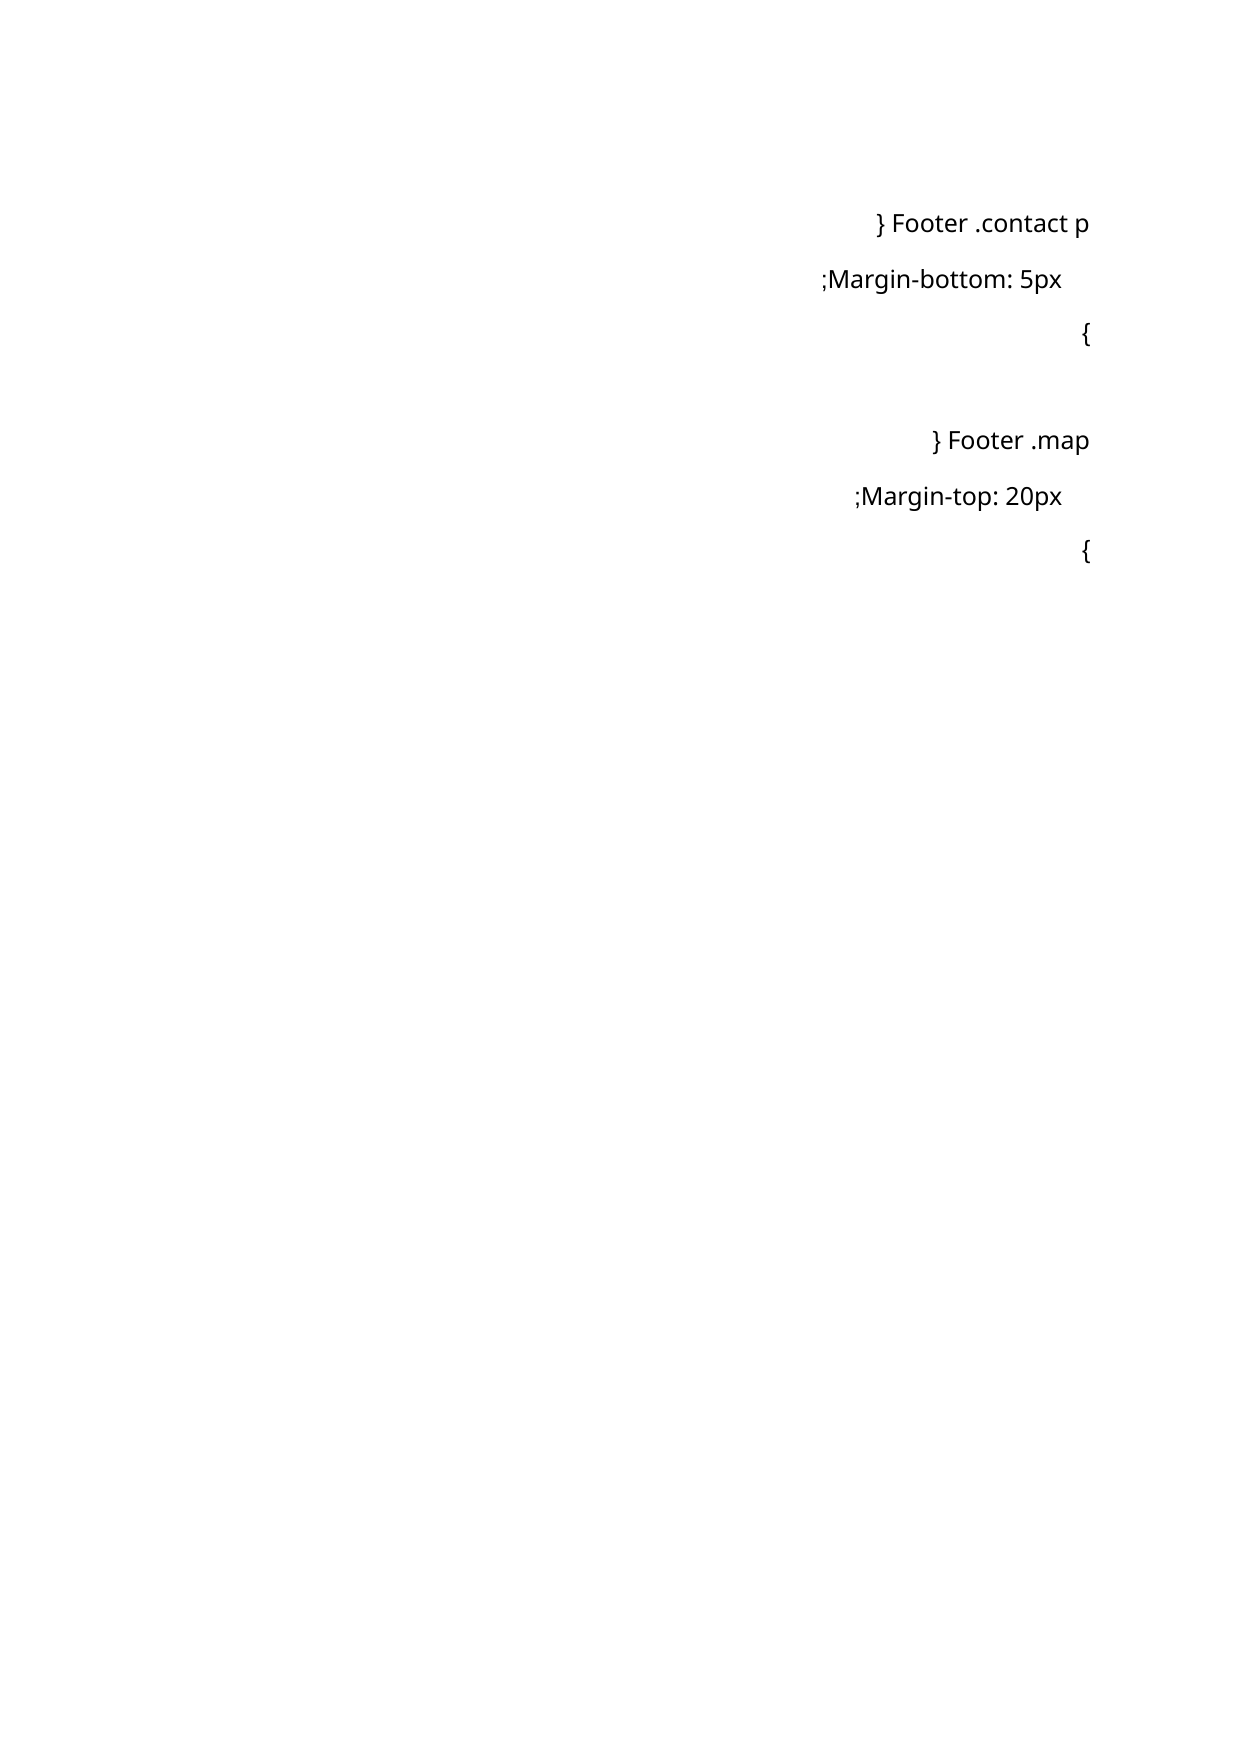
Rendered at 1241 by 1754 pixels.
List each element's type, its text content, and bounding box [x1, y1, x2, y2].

text Footer .contact p { [150, 206, 1090, 240]
text } [150, 535, 1090, 563]
text Margin-bottom: 5px; [150, 262, 1090, 296]
text Footer .map { [150, 423, 1090, 457]
text Margin-top: 20px; [150, 479, 1090, 513]
text } [150, 317, 1090, 346]
